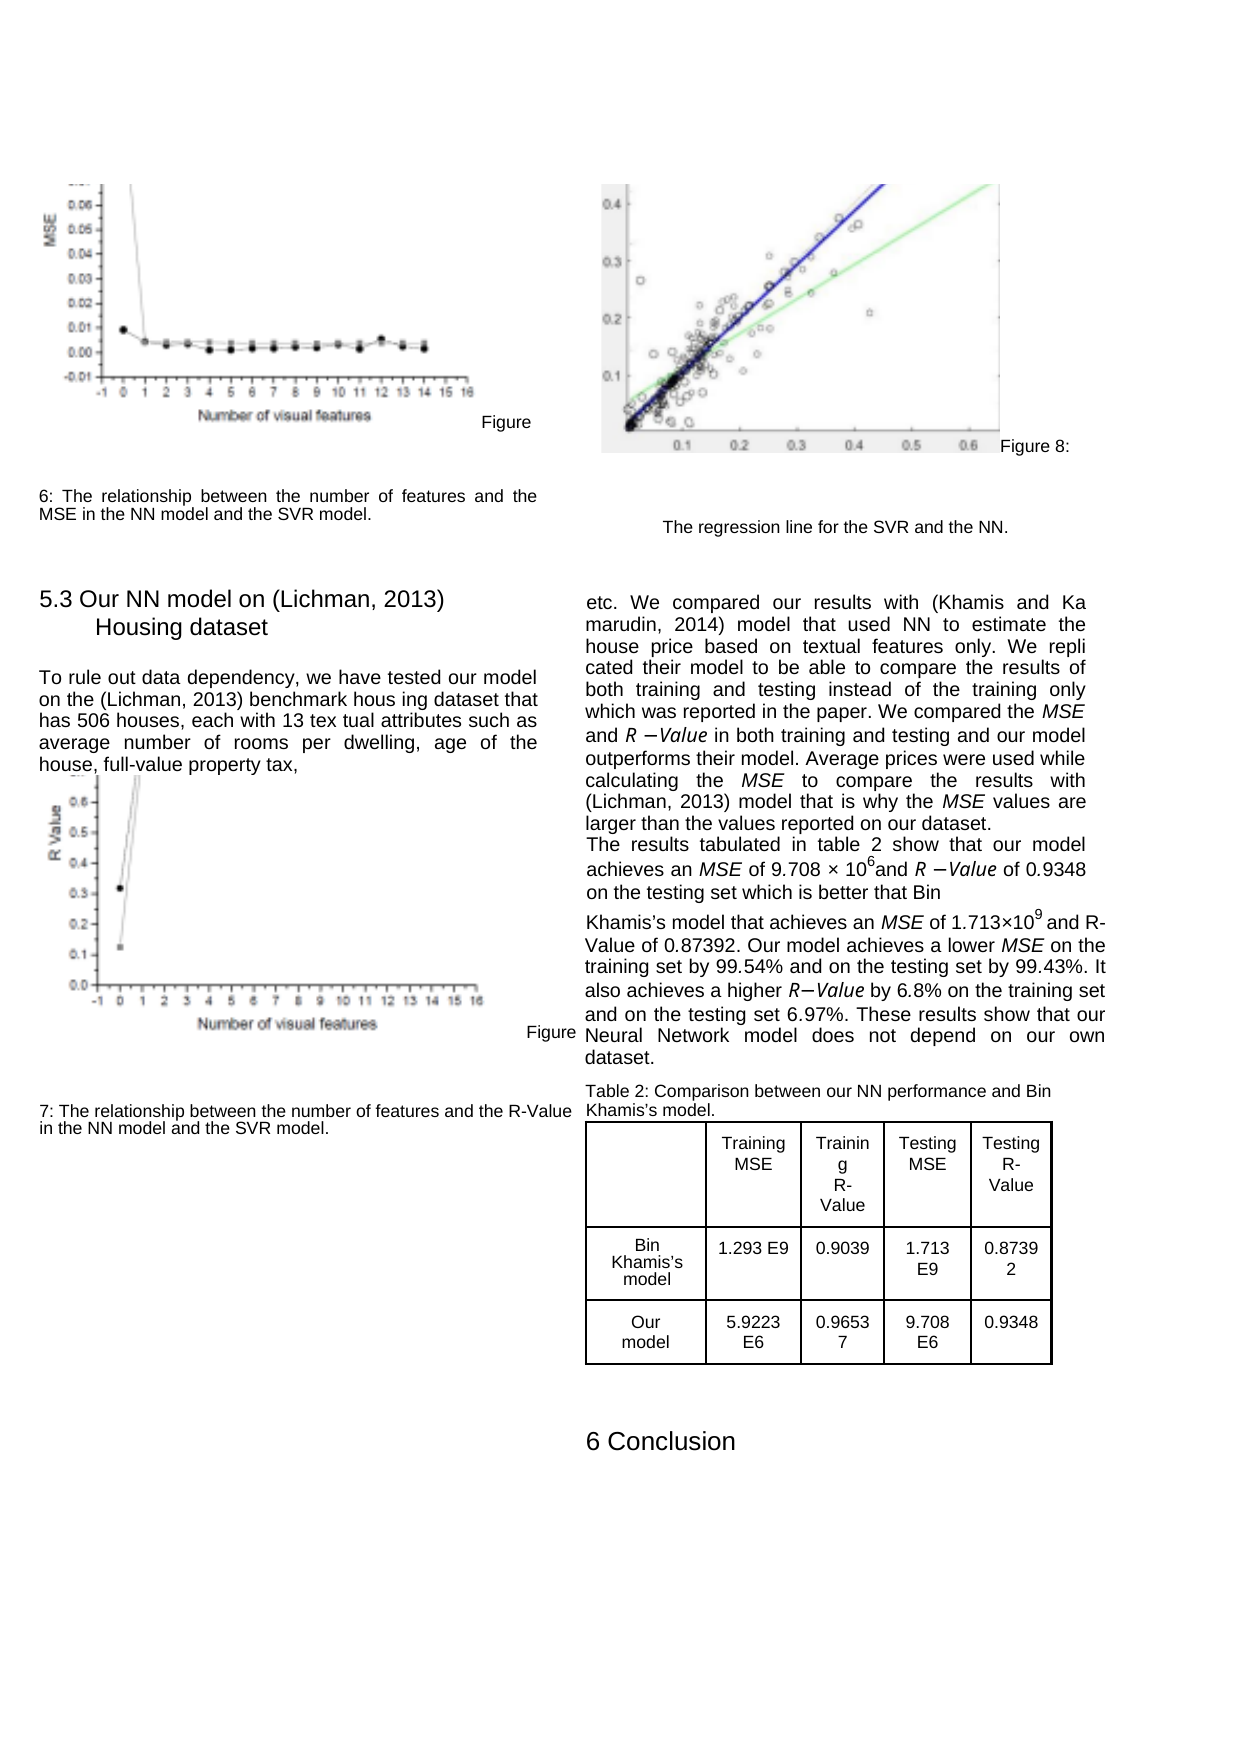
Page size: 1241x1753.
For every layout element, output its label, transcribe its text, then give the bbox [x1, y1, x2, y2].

text To rule out data dependency, we have tested our model on the (Lichman, 2013) benchmark hous ing dataset that has 506 houses, each with 13 tex tual attributes such as average number of rooms per dwelling, age of the house, full-value property tax, [39, 667, 538, 775]
table_cell 0.87392 [972, 1228, 1050, 1299]
table_cell Our model [587, 1301, 705, 1363]
text Khamis’s model that achieves an MSE of 1.713×109 and R-Value of 0.87392. Our model achieves a lower MSE on the training set by 99.54% and on the testing set by 99.43%. It also achieves a higher R−Value by 6.8% on the training set and on the testing set 6.97%. These results show that our Neural Network model does not depend on our own dataset. [584, 907, 1106, 1069]
table_header Training MSE [707, 1123, 800, 1226]
table_cell 0.9039 [802, 1228, 883, 1299]
table_cell 0.9348 [972, 1301, 1050, 1363]
text etc. We compared our results with (Khamis and Ka marudin, 2014) model that used NN to estimate the house price based on textual features only. We repli cated their model to be able to compare the results of both training and testing instead of the training only which was reported in the paper. We compared the MSE and R −Value in both training and testing and our model outperforms their model. Average prices were used while calculating the MSE to compare the results with (Lichman, 2013) model that is why the MSE values are larger than the values reported on our dataset. [585, 592, 1087, 835]
table_header [587, 1123, 705, 1226]
table_header Testing MSE [885, 1123, 970, 1226]
picture [601, 184, 1000, 453]
table_cell 0.96537 [802, 1301, 883, 1363]
text 6 Conclusion [586, 1426, 1131, 1456]
table_cell 9.708 E6 [885, 1301, 970, 1363]
table_cell 5.9223 E6 [707, 1301, 800, 1363]
table_header Training R-Value [802, 1123, 883, 1226]
table_cell 1.713 E9 [885, 1228, 970, 1299]
text 5.3 Our NN model on (Lichman, 2013) Housing dataset [39, 585, 522, 641]
table_cell 1.293 E9 [707, 1228, 800, 1299]
table_header Testing R-Value [972, 1123, 1050, 1226]
picture [38, 184, 482, 429]
picture [38, 775, 527, 1039]
text The results tabulated in table 2 show that our model achieves an MSE of 9.708 × 106and R −Value of 0.9348 on the testing set which is better that Bin [586, 835, 1087, 903]
table_cell Bin Khamis’s model [587, 1228, 705, 1299]
text Table 2: Comparison between our NN performance and Bin Khamis’s model. [585, 1083, 1106, 1121]
